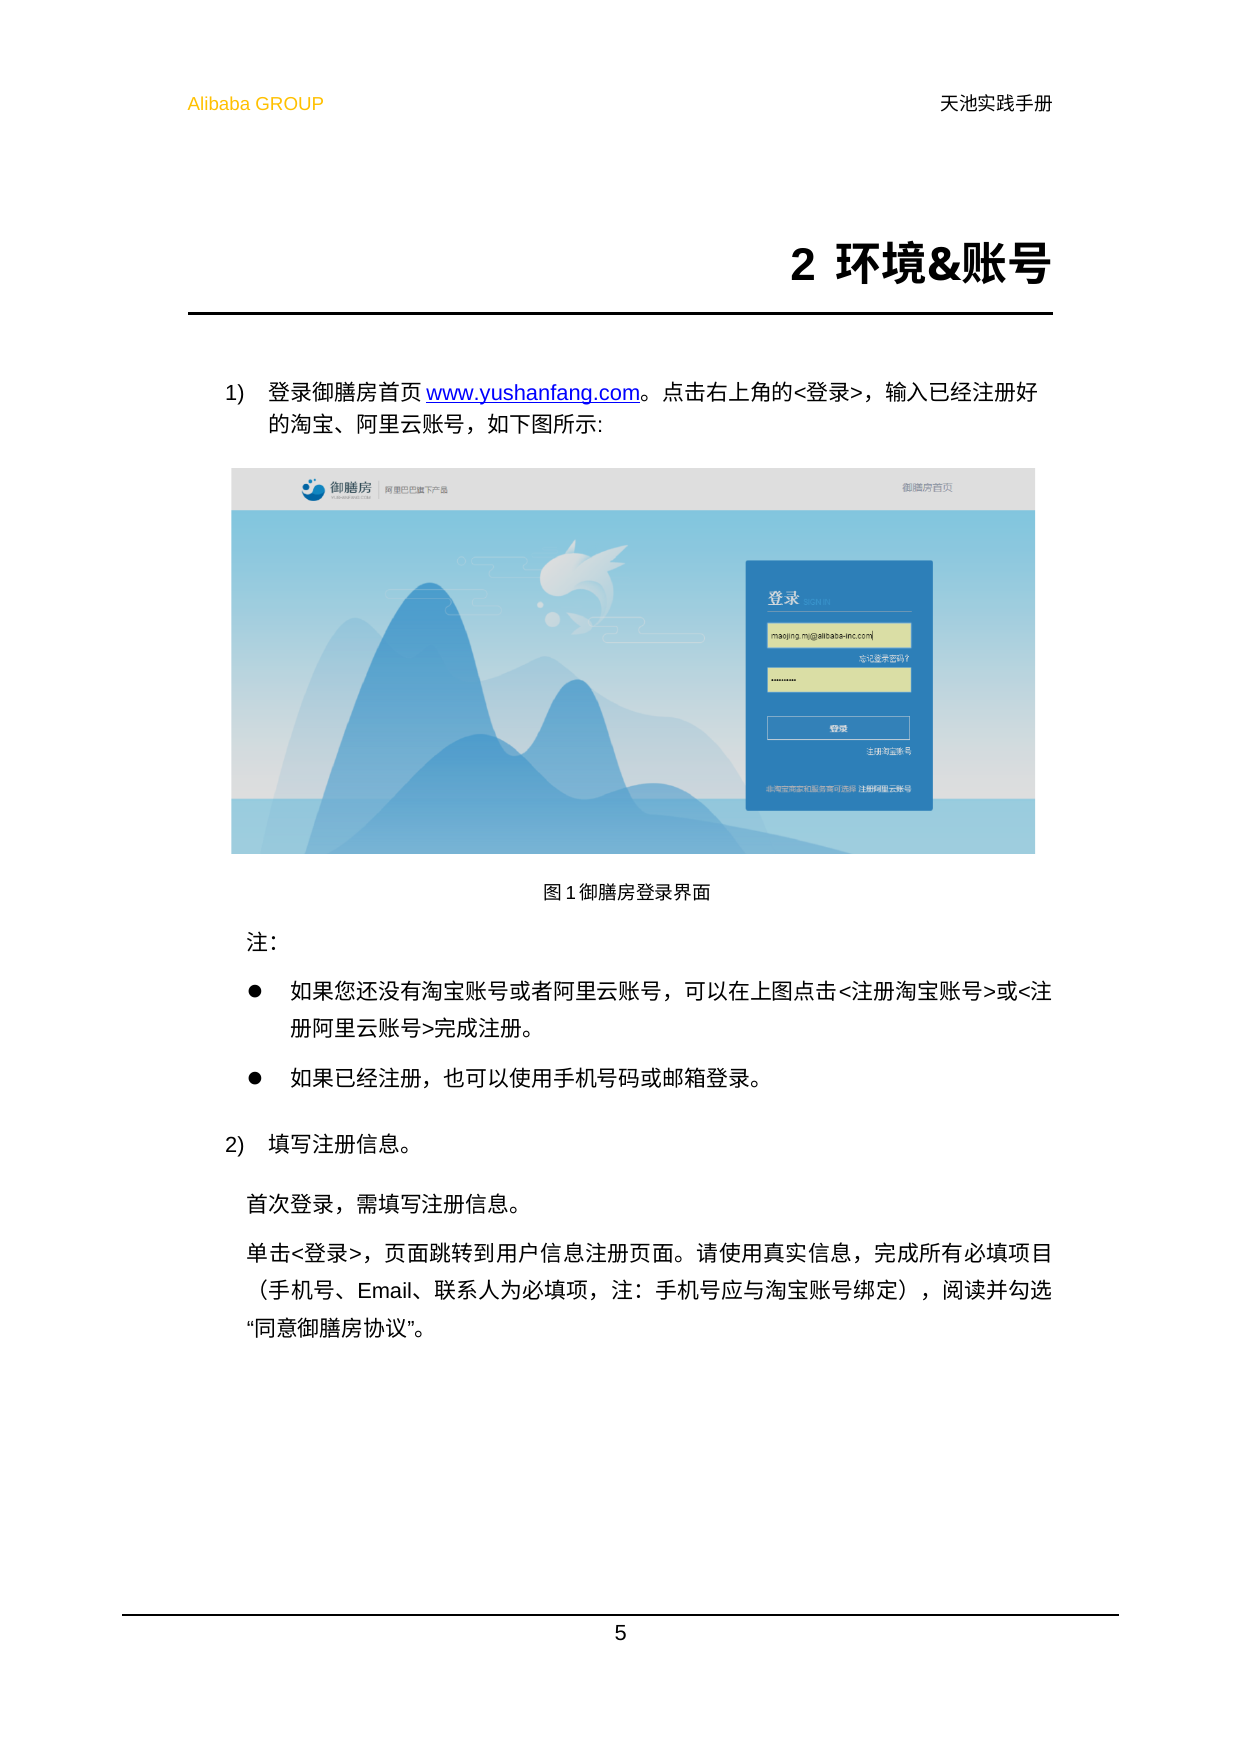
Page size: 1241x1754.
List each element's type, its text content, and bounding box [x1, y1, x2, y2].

list 如果您还没有淘宝账号或者阿里云账号，可以在上图点击<注册淘宝账号>或<注册阿里云账号>完成注册。 [247, 974, 1053, 1043]
text 注： [247, 924, 1053, 957]
list 图1御膳房登录界面 [365, 875, 1053, 907]
list 如果已经注册，也可以使用手机号码或邮箱登录。 [247, 1061, 1053, 1093]
subtitle 环境&账号 [187, 212, 1053, 315]
text 单击<登录>，页面跳转到用户信息注册页面。请使用真实信息，完成所有必填项目（手机号、Email、联系人为必填项，注：手机号应与淘宝账号绑定），阅读并勾选“同意御膳房协议”。 [247, 1237, 1053, 1344]
text 首次登录，需填写注册信息。 [247, 1189, 1053, 1221]
text 填写注册信息。 [225, 1127, 1053, 1159]
picture [231, 468, 1035, 854]
text 登录御膳房首页www.yushanfang.com。点击右上角的<登录>，输入已经注册好的淘宝、阿里云账号，如下图所示: [225, 374, 1053, 439]
